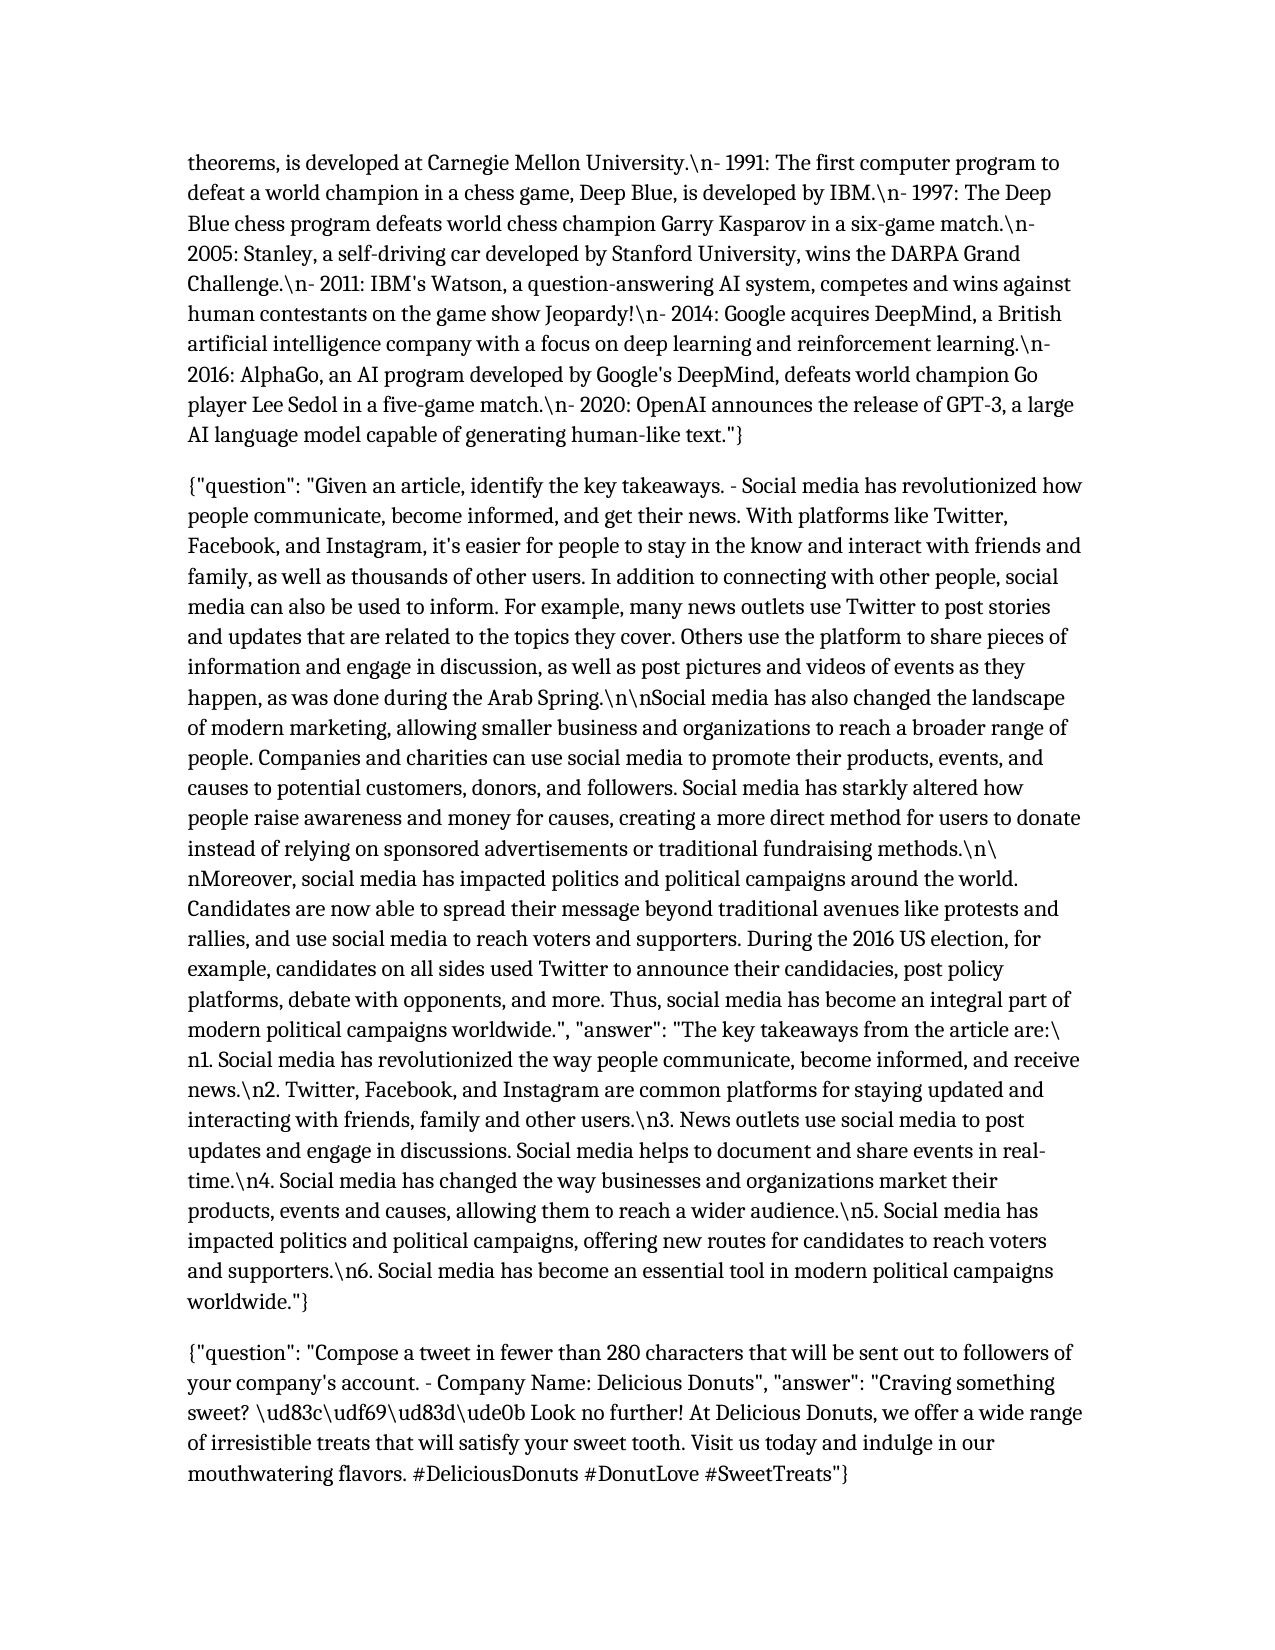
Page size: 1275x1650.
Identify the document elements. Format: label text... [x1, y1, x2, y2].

text {"question": "Given an article, identify the key takeaways. - Social media has revolutionized how people communicate, become informed, and get their news. With platforms like Twitter, Facebook, and Instagram, it's easier for people to stay in the know and interact with friends and family, as well as thousands of other users. In addition to connecting with other people, social media can also be used to inform. For example, many news outlets use Twitter to post stories and updates that are related to the topics they cover. Others use the platform to share pieces of information and engage in discussion, as well as post pictures and videos of events as they happen, as was done during the Arab Spring.\n\nSocial media has also changed the landscape of modern marketing, allowing smaller business and organizations to reach a broader range of people. Companies and charities can use social media to promote their products, events, and causes to potential customers, donors, and followers. Social media has starkly altered how people raise awareness and money for causes, creating a more direct method for users to donate instead of relying on sponsored advertisements or traditional fundraising methods.\n\nMoreover, social media has impacted politics and political campaigns around the world. Candidates are now able to spread their message beyond traditional avenues like protests and rallies, and use social media to reach voters and supporters. During the 2016 US election, for example, candidates on all sides used Twitter to announce their candidacies, post policy platforms, debate with opponents, and more. Thus, social media has become an integral part of modern political campaigns worldwide.", "answer": "The key takeaways from the article are:\n1. Social media has revolutionized the way people communicate, become informed, and receive news.\n2. Twitter, Facebook, and Instagram are common platforms for staying updated and interacting with friends, family and other users.\n3. News outlets use social media to post updates and engage in discussions. Social media helps to document and share events in real-time.\n4. Social media has changed the way businesses and organizations market their products, events and causes, allowing them to reach a wider audience.\n5. Social media has impacted politics and political campaigns, offering new routes for candidates to reach voters and supporters.\n6. Social media has become an essential tool in modern political campaigns worldwide."} [187, 473, 1087, 1315]
text {"question": "Compose a tweet in fewer than 280 characters that will be sent out to followers of your company's account. - Company Name: Delicious Donuts", "answer": "Craving something sweet? \ud83c\udf69\ud83d\ude0b Look no further! At Delicious Donuts, we offer a wide range of irresistible treats that will satisfy your sweet tooth. Visit us today and indulge in our mouthwatering flavors. #DeliciousDonuts #DonutLove #SweetTreats"} [187, 1339, 1087, 1487]
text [187, 150, 1087, 448]
